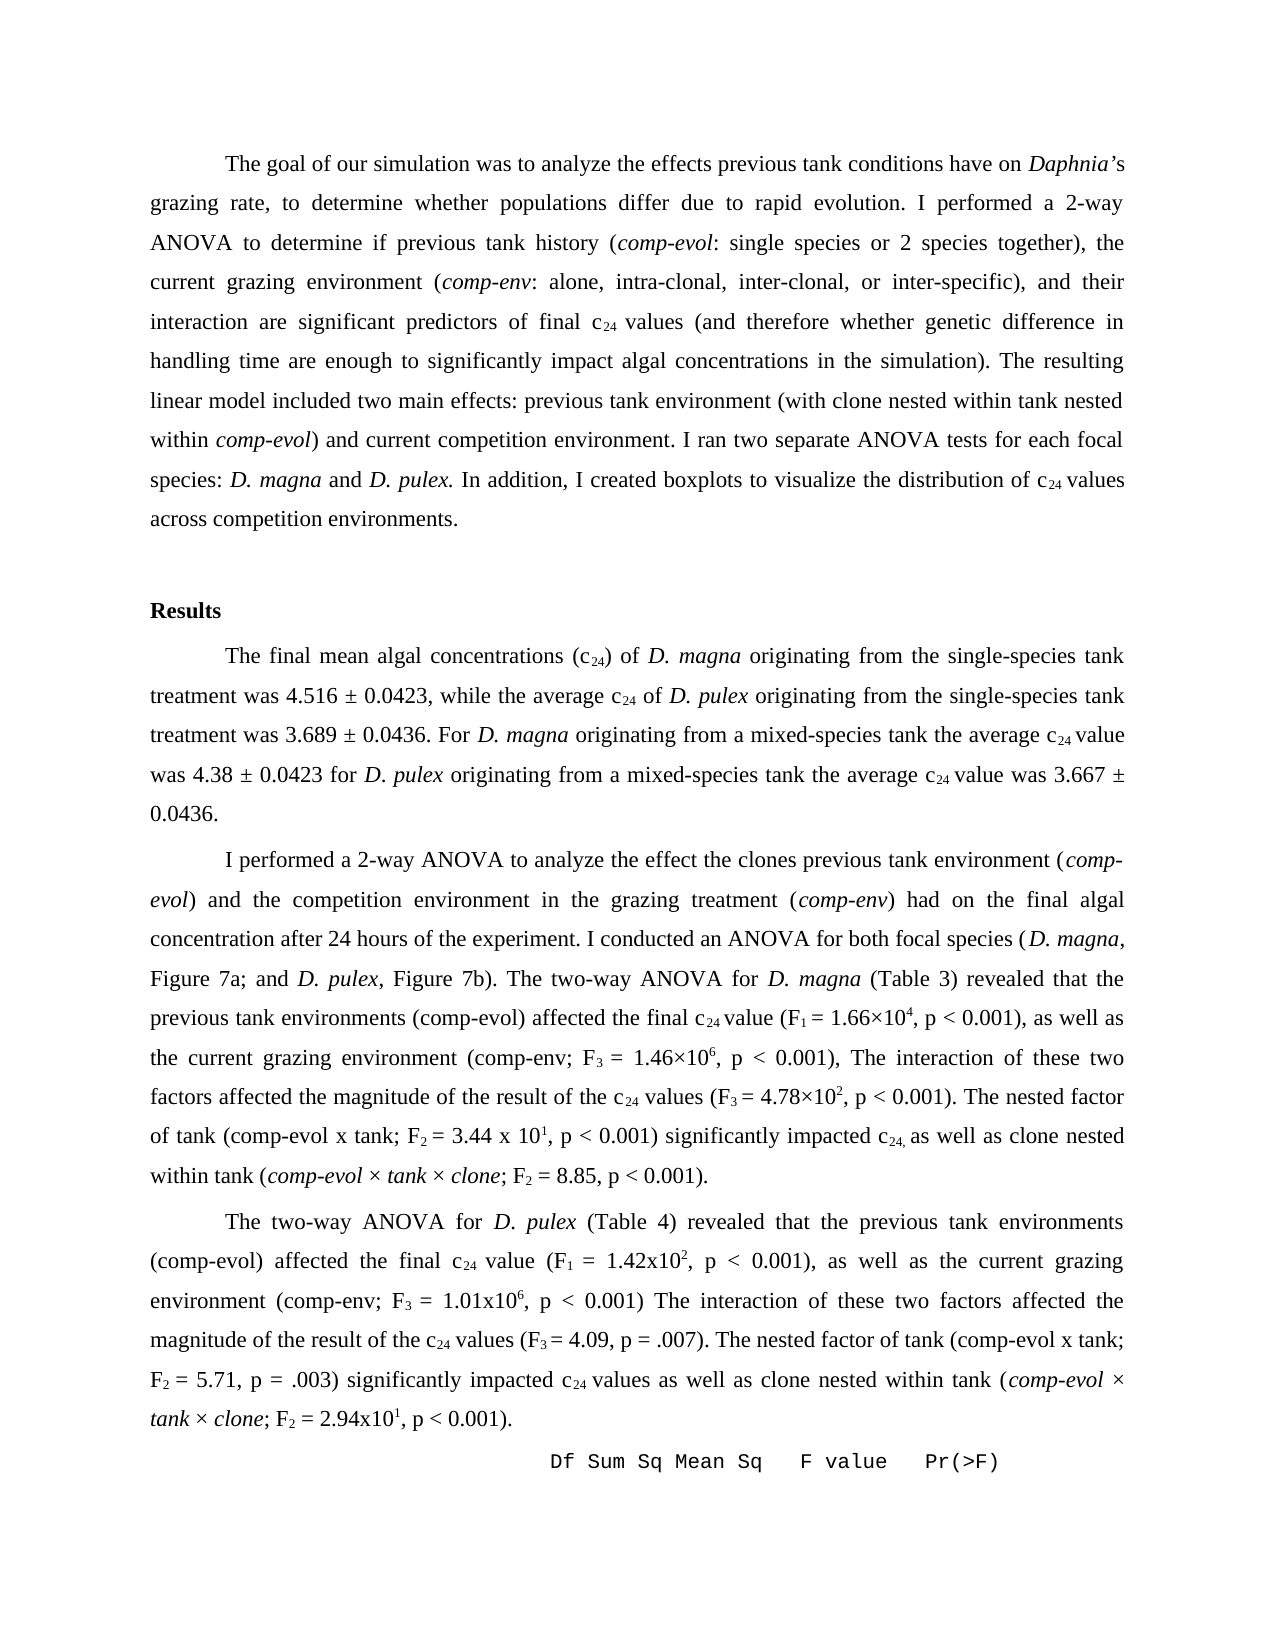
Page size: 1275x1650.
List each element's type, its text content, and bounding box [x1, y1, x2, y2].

text Results [150, 597, 1125, 623]
text The two-way ANOVA for D. pulex (Table 4) revealed that the previous tank environments (comp-evol) affected the final c24 value (F1 = 1.42x102, p < 0.001), as well as the current grazing environment (comp-env; F3 = 1.01x106, p < 0.001) The interaction of these two factors affected the magnitude of the result of the c24 values (F3 = 4.09, p = .007). The nested factor of tank (comp-evol x tank; F2 = 5.71, p = .003) significantly impacted c24 values as well as clone nested within tank (comp-evol × tank × clone; F2 = 2.94x101, p < 0.001). [150, 1208, 1125, 1431]
text The final mean algal concentrations (c24) of D. magna originating from the single-species tank treatment was 4.516 ± 0.0423, while the average c24 of D. pulex originating from the single-species tank treatment was 3.689 ± 0.0436. For D. magna originating from a mixed-species tank the average c24 value was 4.38 ± 0.0423 for D. pulex originating from a mixed-species tank the average c24 value was 3.667 ± 0.0436. [150, 642, 1125, 827]
text The goal of our simulation was to analyze the effects previous tank conditions have on Daphnia’s grazing rate, to determine whether populations differ due to rapid evolution. I performed a 2-way ANOVA to determine if previous tank history (comp-evol: single species or 2 species together), the current grazing environment (comp-env: alone, intra-clonal, inter-clonal, or inter-specific), and their interaction are significant predictors of final c24 values (and therefore whether genetic difference in handling time are enough to significantly impact algal concentrations in the simulation). The resulting linear model included two main effects: previous tank environment (with clone nested within tank nested within comp-evol) and current competition environment. I ran two separate ANOVA tests for each focal species: D. magna and D. pulex. In addition, I created boxplots to visualize the distribution of c24 values across competition environments. [150, 150, 1125, 532]
text I performed a 2-way ANOVA to analyze the effect the clones previous tank environment (comp-evol) and the competition environment in the grazing treatment (comp-env) had on the final algal concentration after 24 hours of the experiment. I conducted an ANOVA for both focal species (D. magna, Figure 7a; and D. pulex, Figure 7b). The two-way ANOVA for D. magna (Table 3) revealed that the previous tank environments (comp-evol) affected the final c24 value (F1 = 1.66×104, p < 0.001), as well as the current grazing environment (comp-env; F3 = 1.46×106, p < 0.001), The interaction of these two factors affected the magnitude of the result of the c24 values (F3 = 4.78×102, p < 0.001). The nested factor of tank (comp-evol x tank; F2 = 3.44 x 101, p < 0.001) significantly impacted c24, as well as clone nested within tank (comp-evol × tank × clone; F2 = 8.85, p < 0.001). [150, 846, 1125, 1188]
text Df Sum Sq Mean Sq F value Pr(>F) [150, 1451, 1125, 1474]
